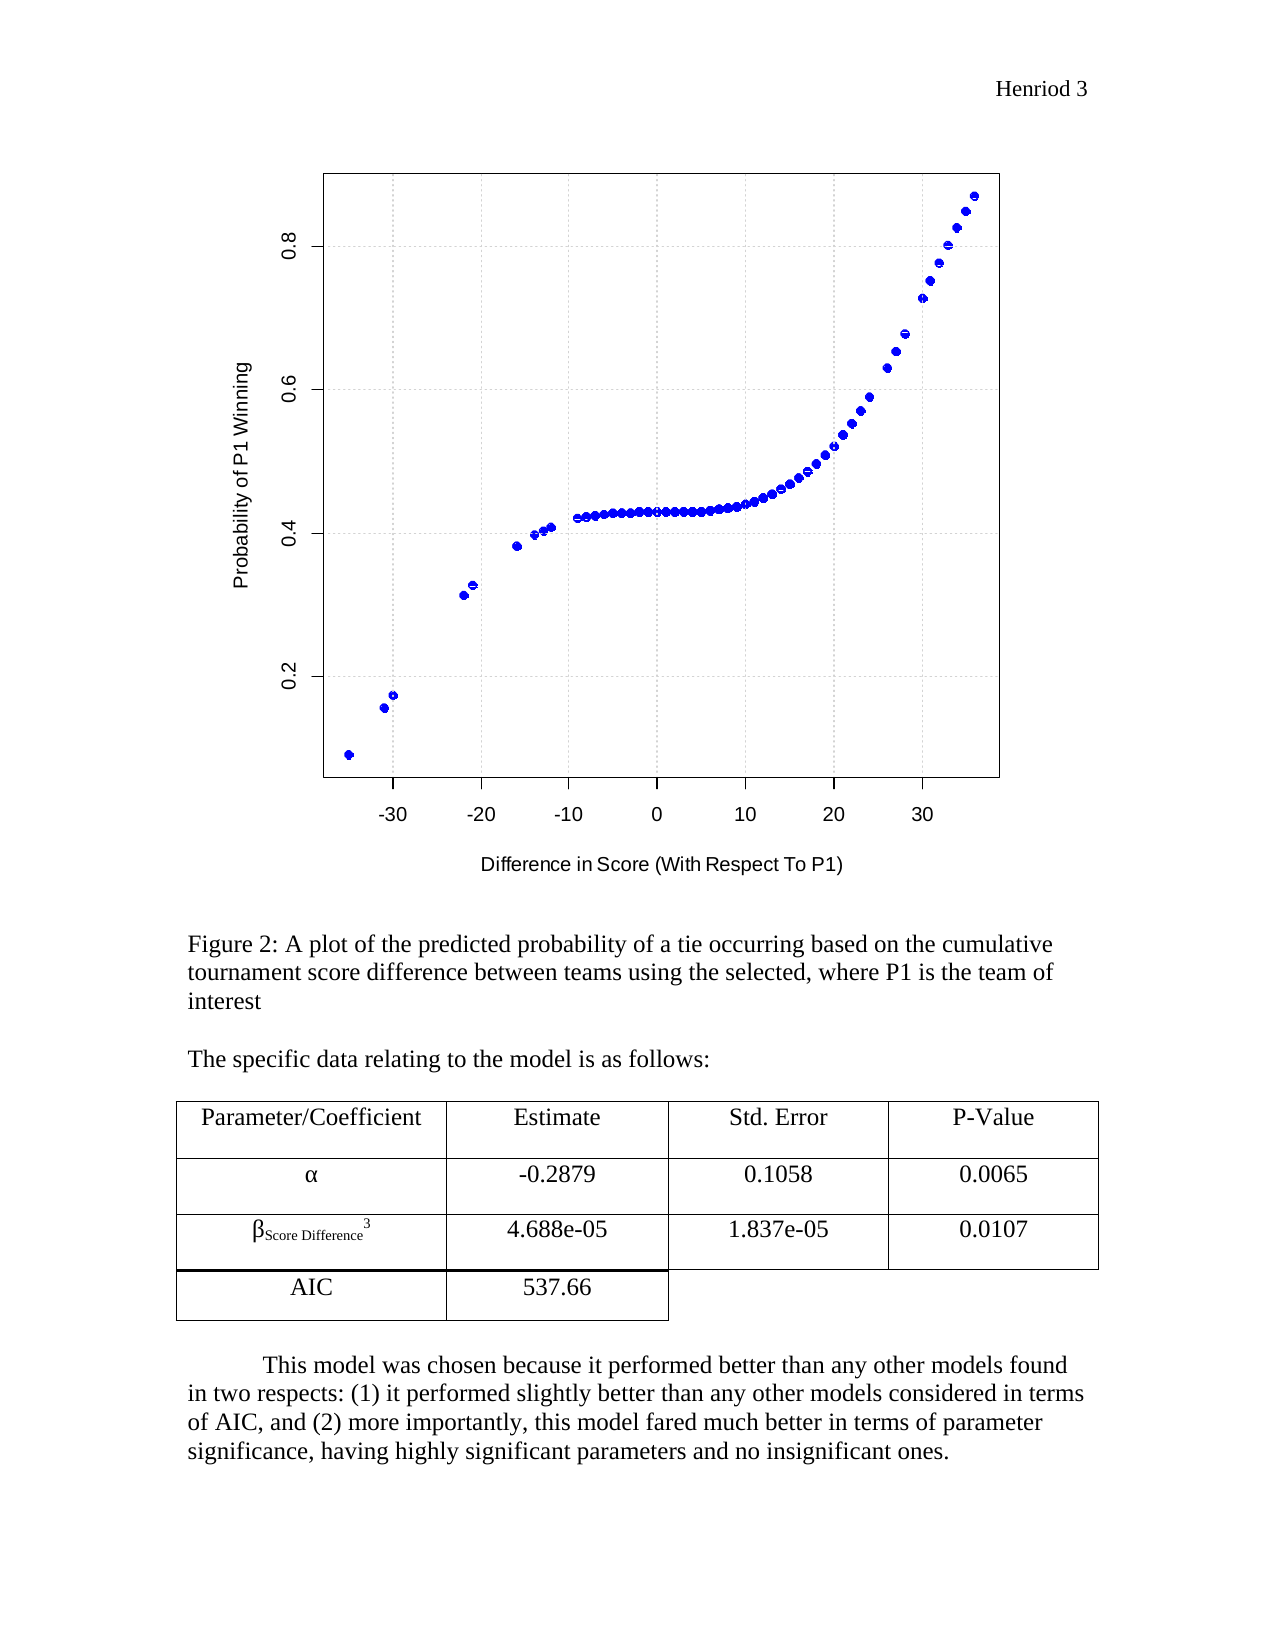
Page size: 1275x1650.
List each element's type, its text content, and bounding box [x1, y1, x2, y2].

table_cell 0.0107 [889, 1215, 1098, 1269]
table_cell -0.2879 [447, 1159, 668, 1213]
table_header P-Value [889, 1102, 1098, 1158]
table_cell α [177, 1159, 446, 1213]
table_cell 537.66 [447, 1272, 668, 1320]
table_cell 1.837e-05 [669, 1215, 888, 1269]
table_header Parameter/Coefficient [177, 1102, 446, 1158]
table_cell 0.1058 [669, 1159, 888, 1213]
table_cell AIC [177, 1272, 446, 1320]
text Figure 2: A plot of the predicted probability of a tie occurring based on the cumulative tournament score difference between teams using the selected, where P1 is the team of interest [187, 929, 1087, 1015]
text The specific data relating to the model is as follows: [187, 1044, 1087, 1072]
table_cell 4.688e-05 [447, 1215, 668, 1269]
table_cell 0.0065 [889, 1159, 1098, 1213]
text This model was chosen because it performed better than any other models found in two respects: (1) it performed slightly better than any other models considered in terms of AIC, and (2) more importantly, this model fared much better in terms of parameter significance, having highly significant parameters and no insignificant ones. [187, 1350, 1087, 1465]
table_header Std. Error [669, 1102, 888, 1158]
table_cell βScore Difference3 [177, 1215, 446, 1269]
table_header Estimate [447, 1102, 668, 1158]
